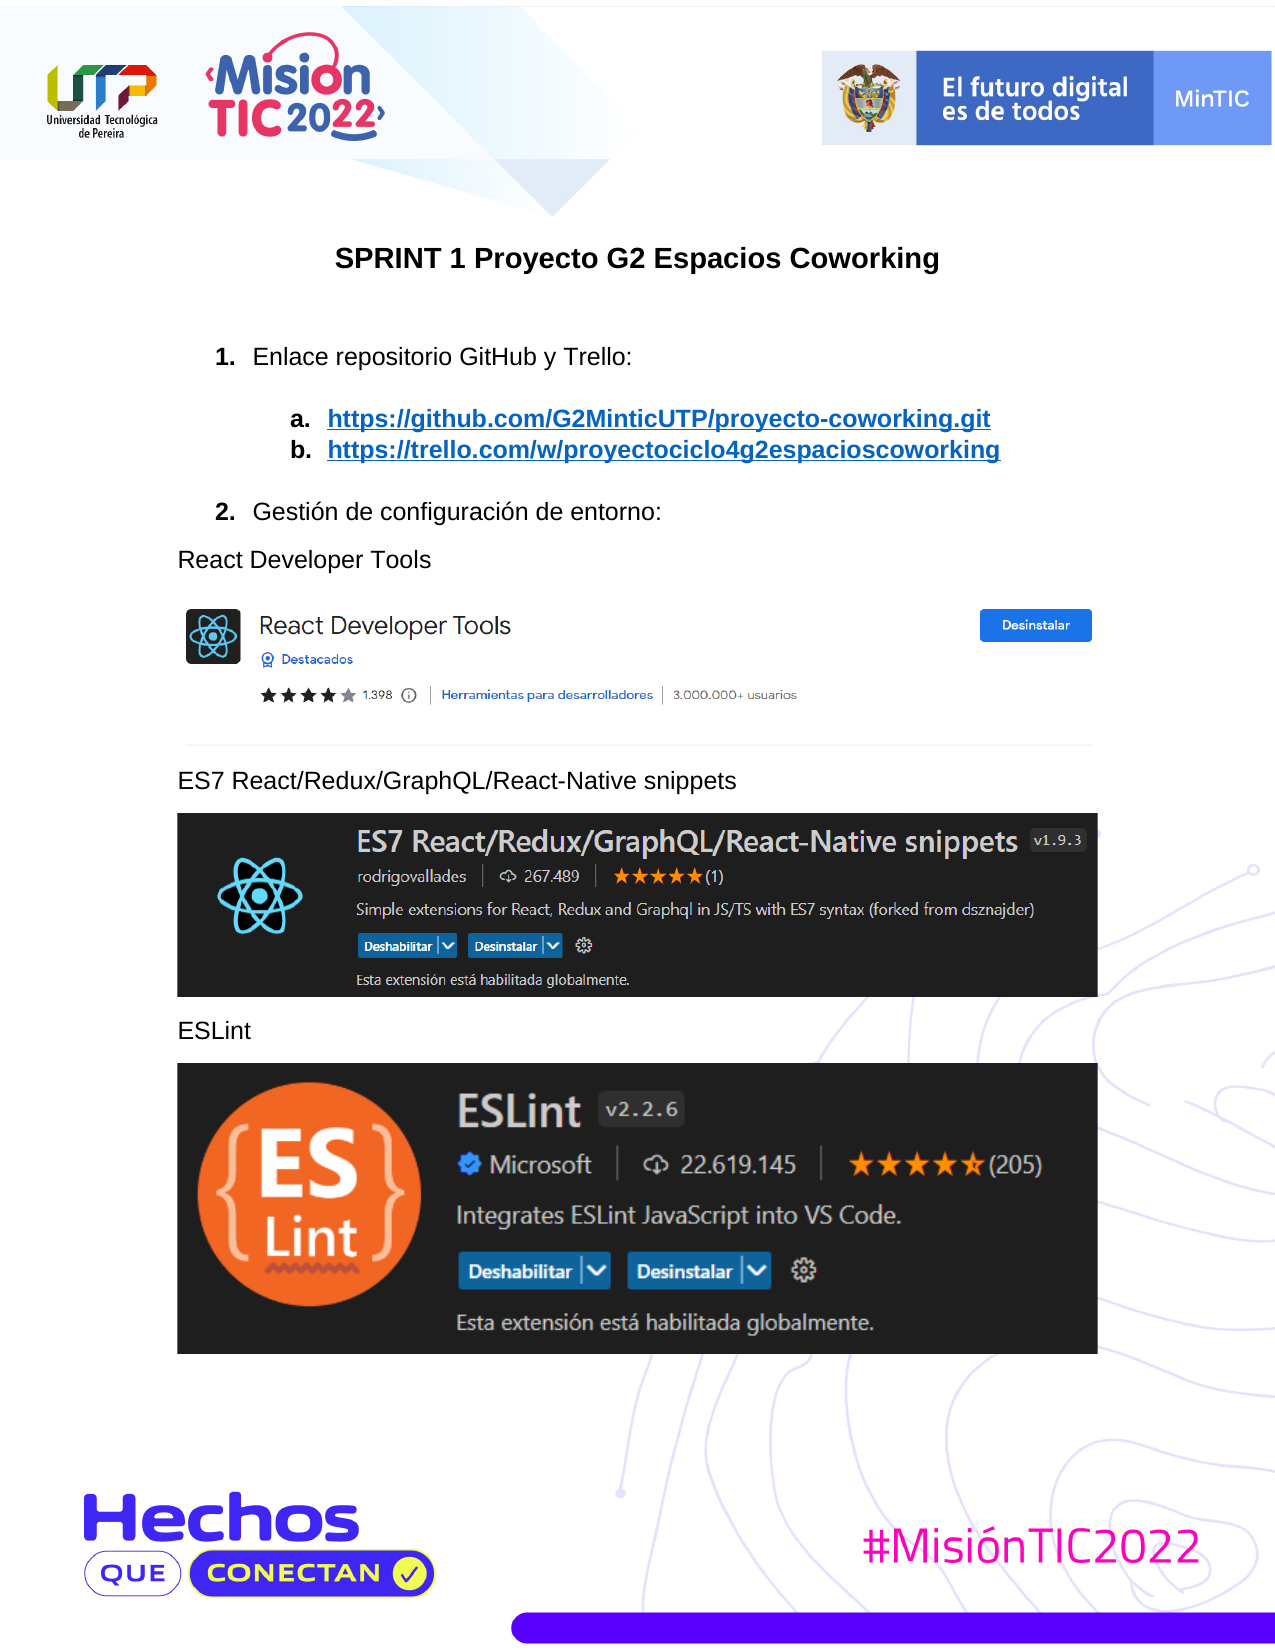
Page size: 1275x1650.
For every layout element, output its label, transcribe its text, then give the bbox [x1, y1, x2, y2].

picture [0, 6, 1275, 1645]
list https://trello.com/w/proyectociclo4g2espacioscoworking [290, 435, 1098, 464]
list Enlace repositorio GitHub y Trello: [215, 342, 1098, 371]
list Gestión de configuración de entorno: [215, 497, 1098, 526]
list https://github.com/G2MinticUTP/proyecto-coworking.git [290, 404, 1098, 433]
text ES7 React/Redux/GraphQL/React-Native snippets [177, 766, 1098, 794]
text React Developer Tools [177, 545, 1098, 573]
text SPRINT 1 Proyecto G2 Espacios Coworking [177, 241, 1098, 275]
text ESLint [177, 1016, 1098, 1045]
